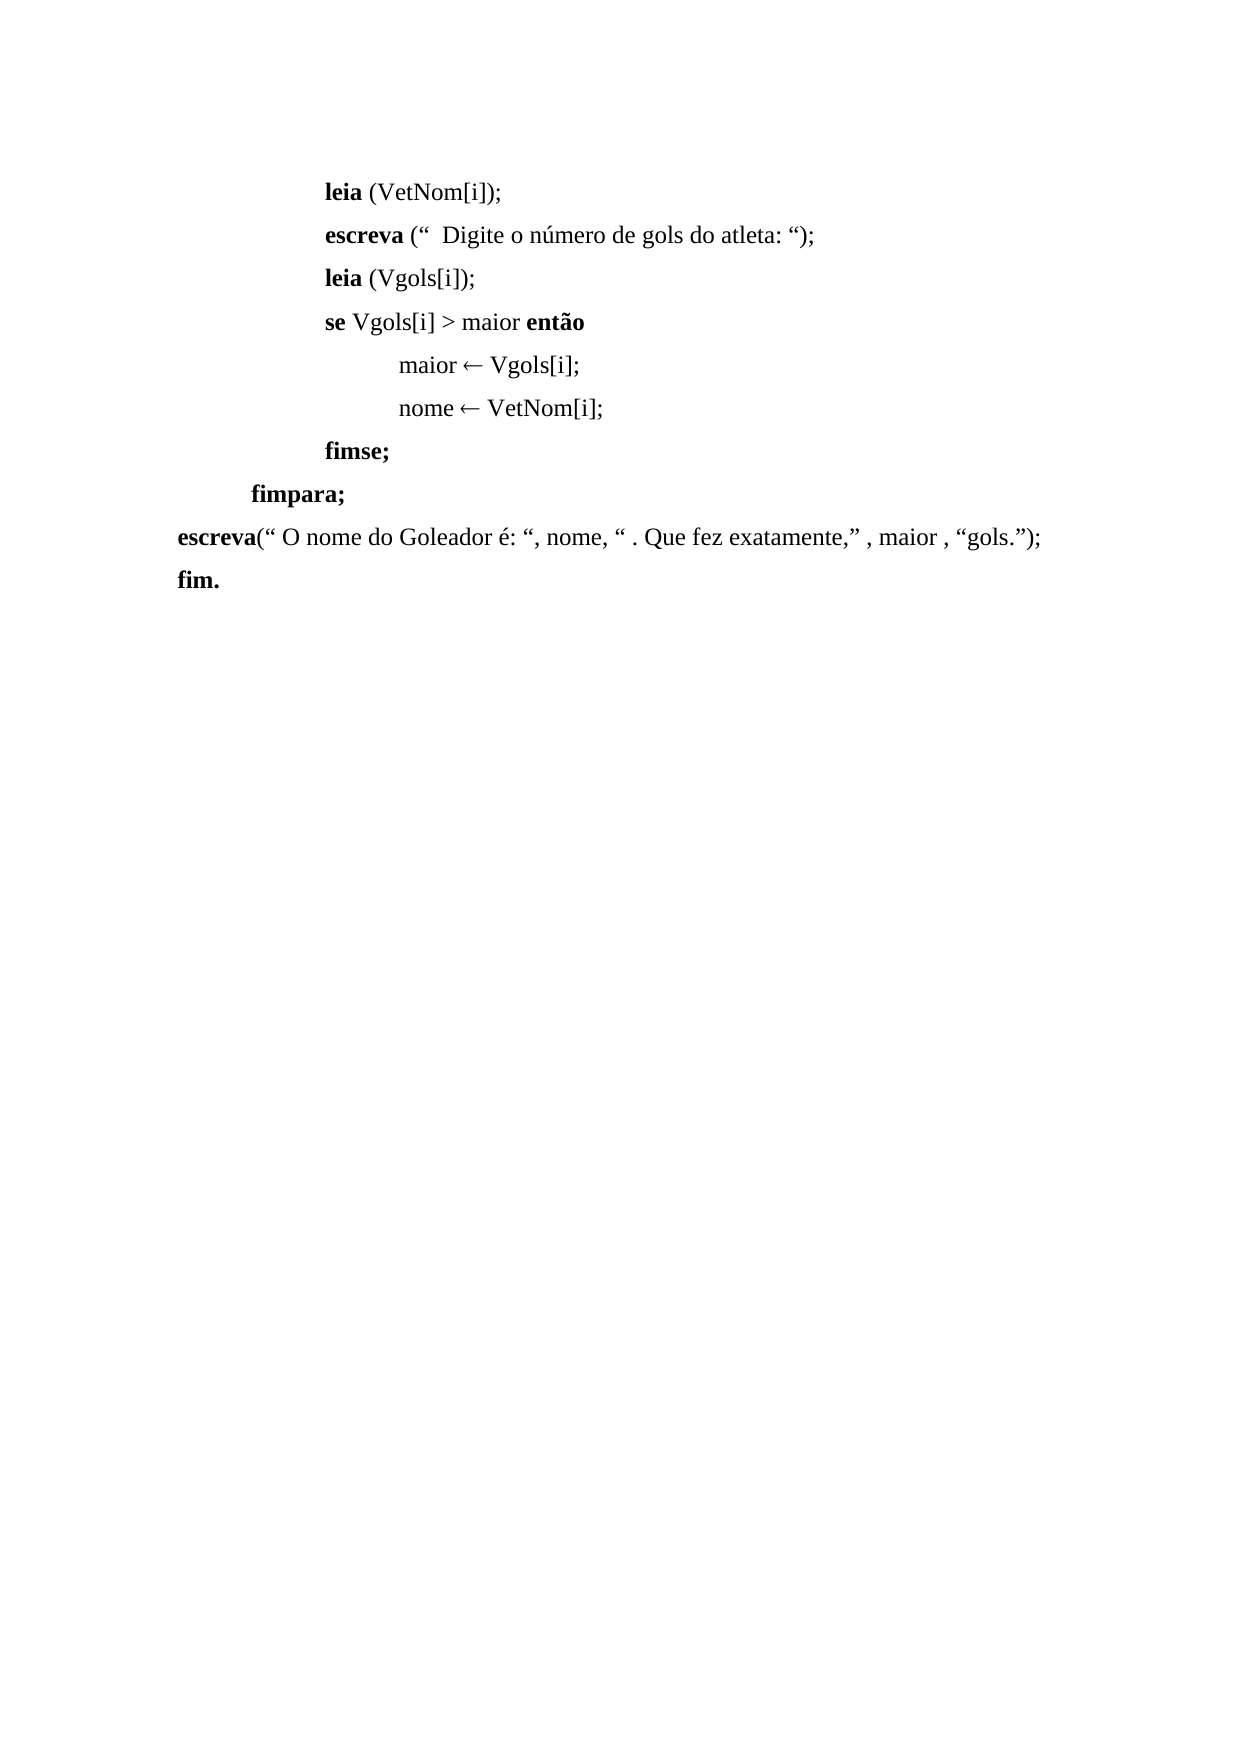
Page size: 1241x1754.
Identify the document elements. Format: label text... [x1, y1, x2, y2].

text nome VetNom[i]; [177, 393, 1122, 422]
text escreva (“ Digite o número de gols do atleta: “); [177, 220, 1122, 249]
text fimpara; [177, 479, 1122, 508]
text escreva(“ O nome do Goleador é: “, nome, “ . Que fez exatamente,” , maior , “gols.”); [177, 522, 1122, 551]
text fimse; [177, 436, 1122, 465]
text maior Vgols[i]; [177, 350, 1122, 378]
text leia (VetNom[i]); [177, 177, 1122, 206]
text leia (Vgols[i]); [177, 263, 1122, 292]
text fim. [177, 565, 1122, 594]
text se Vgols[i] > maior então [177, 307, 1122, 335]
